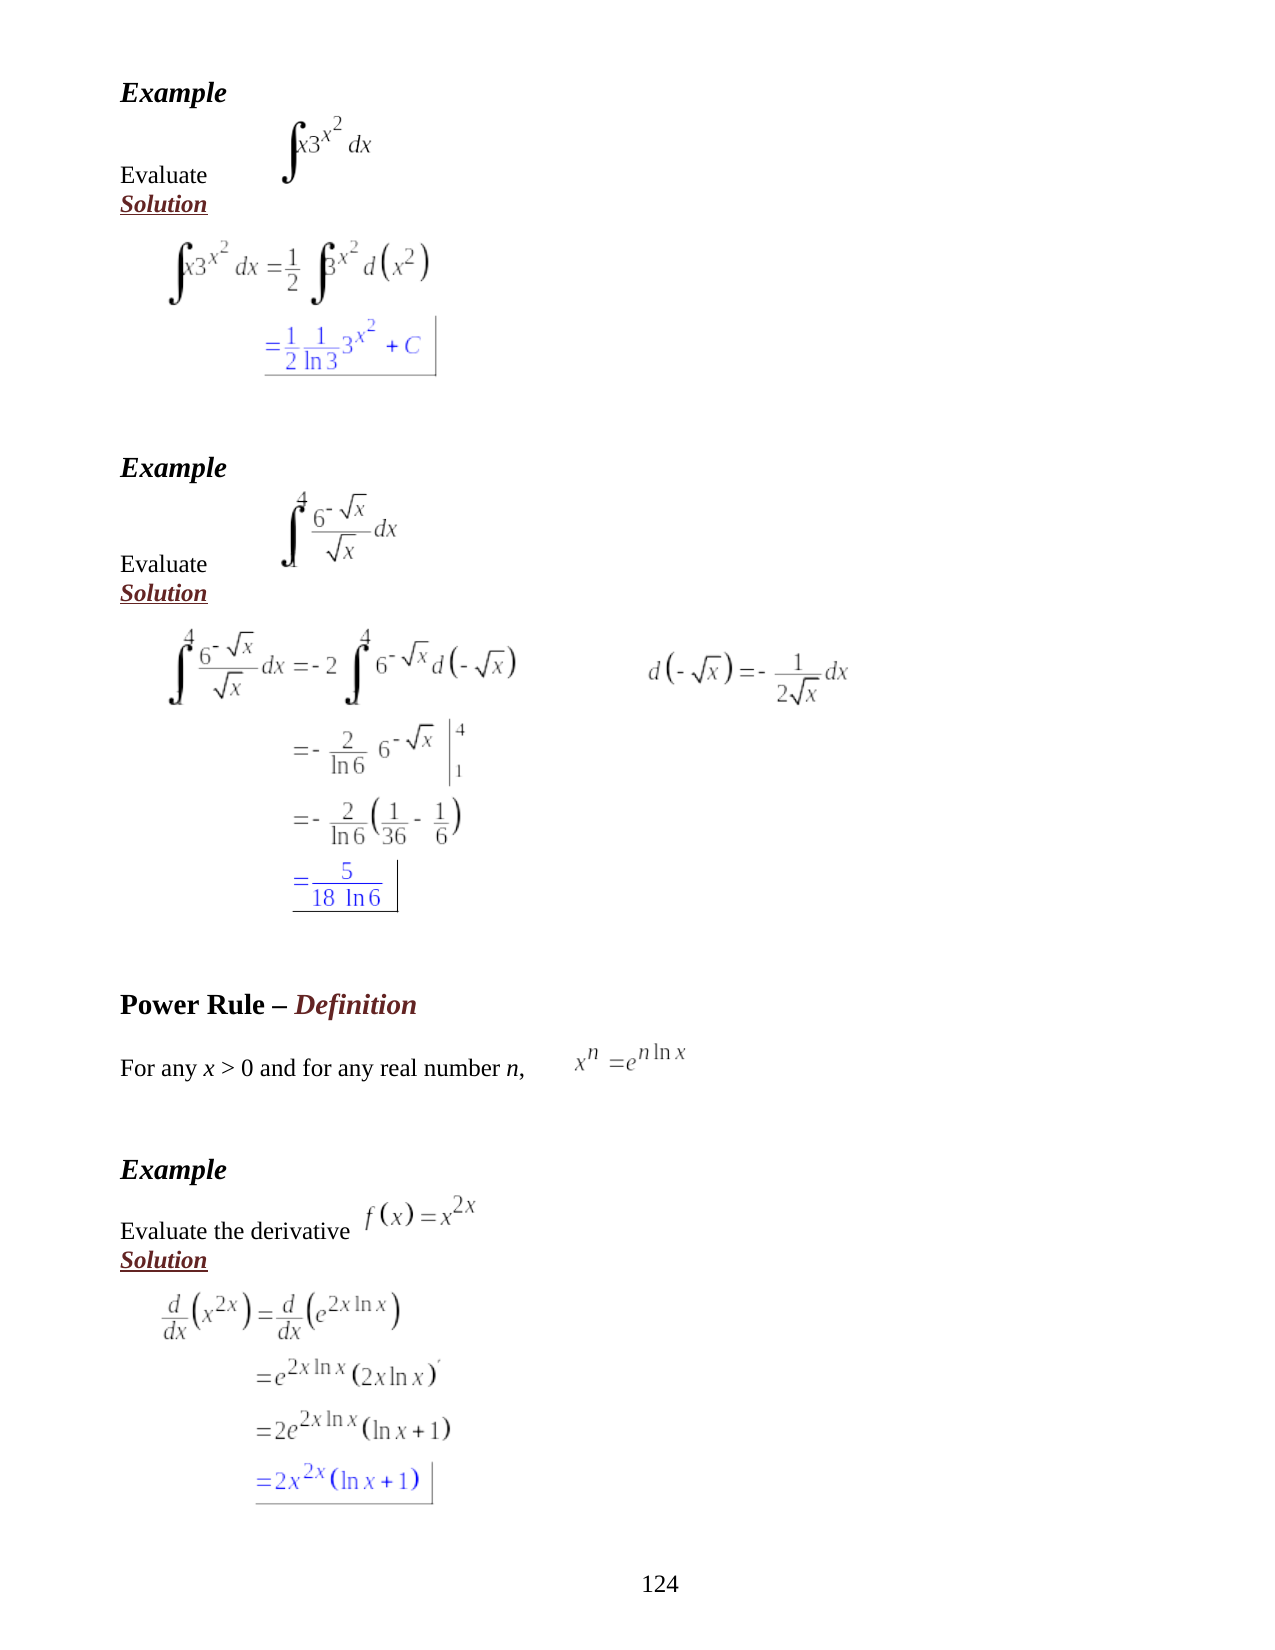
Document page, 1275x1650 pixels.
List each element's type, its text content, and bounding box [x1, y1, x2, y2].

text Power Rule – Definition [120, 987, 1200, 1020]
text Evaluate [120, 484, 1200, 578]
text Evaluate [120, 108, 1200, 189]
text Example [120, 75, 1200, 108]
text Solution [120, 578, 1200, 607]
text Example [120, 450, 1200, 484]
text Solution [120, 189, 1200, 218]
text Example [120, 1152, 1200, 1186]
text For any x > 0 and for any real number n, [120, 1038, 1200, 1082]
text Solution [120, 1245, 1200, 1274]
text Evaluate the derivative [120, 1191, 1200, 1245]
